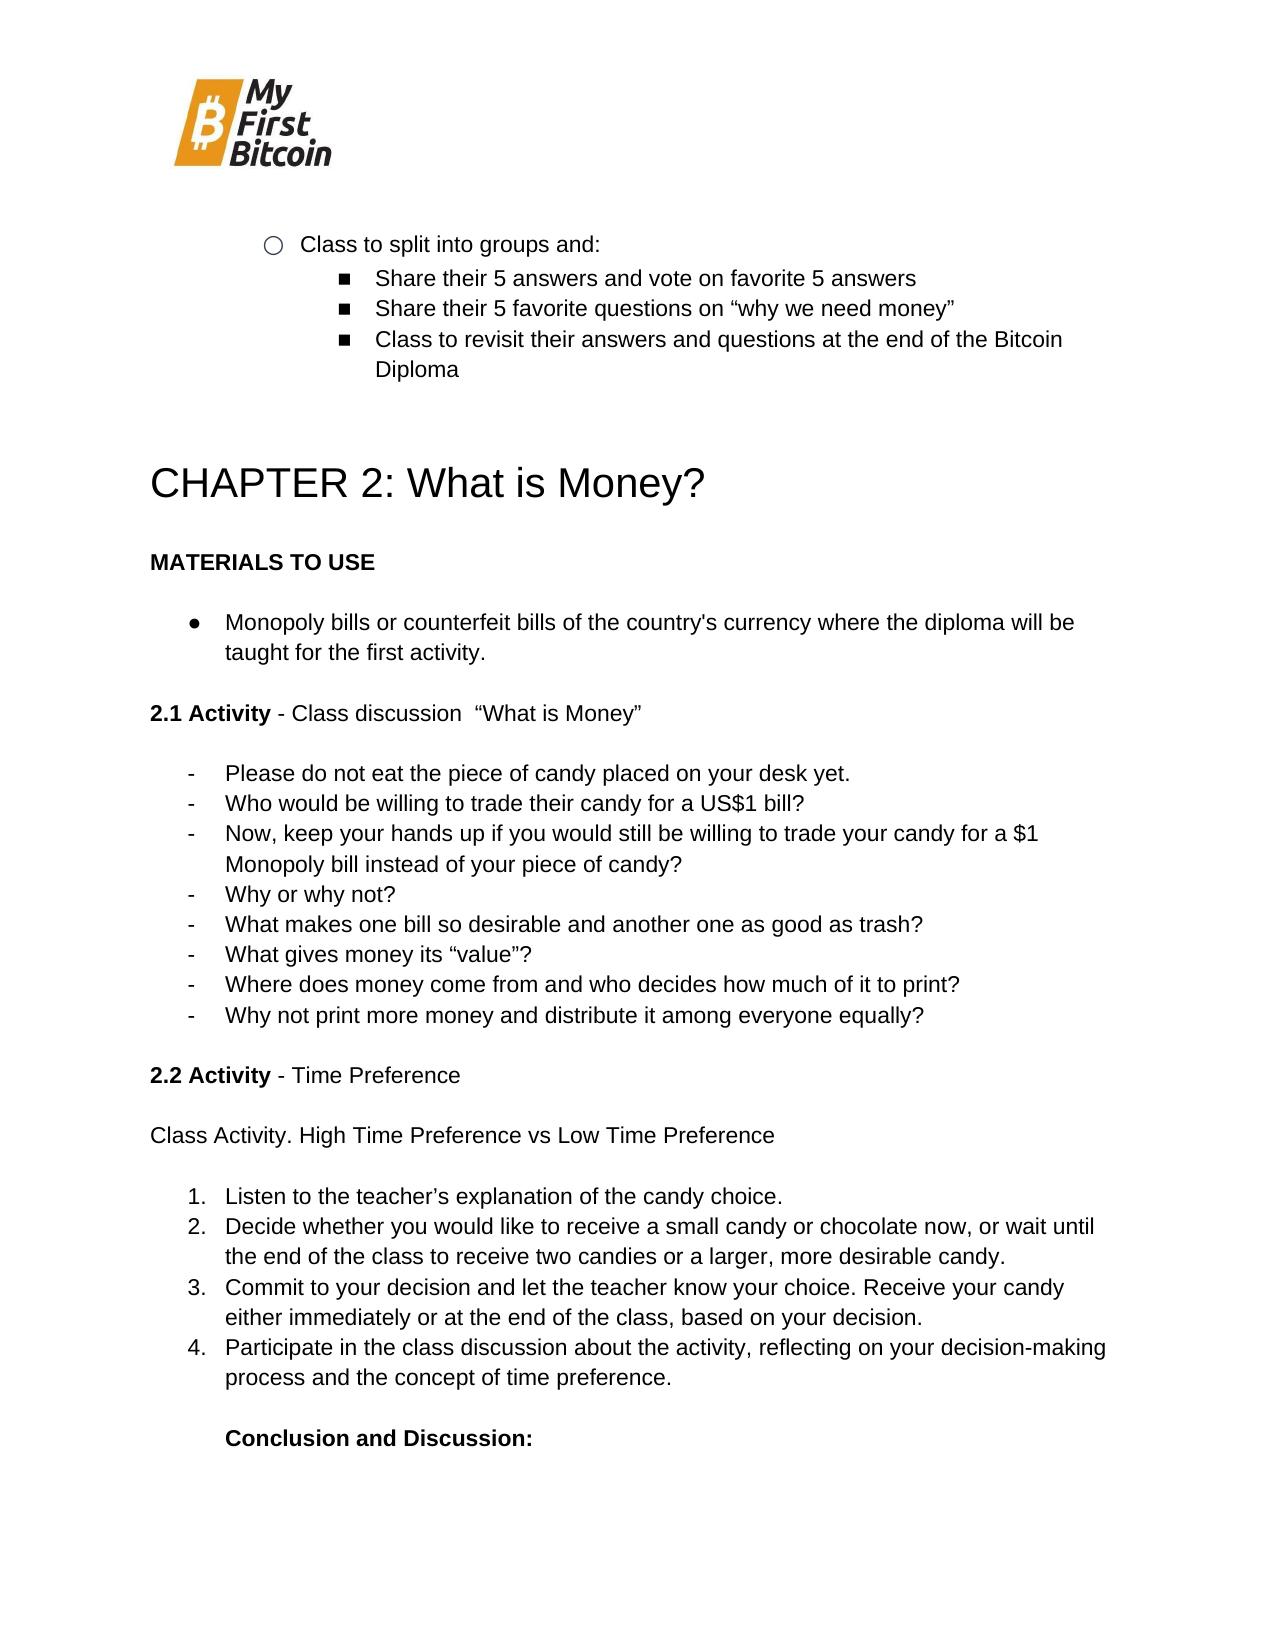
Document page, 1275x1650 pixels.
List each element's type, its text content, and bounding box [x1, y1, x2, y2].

list Monopoly bills or counterfeit bills of the country's currency where the diploma will be taught for the first activity. [187, 609, 1125, 666]
list Where does money come from and who decides how much of it to print? [187, 971, 1125, 998]
list Please do not eat the piece of candy placed on your desk yet. [187, 760, 1125, 786]
list Who would be willing to trade their candy for a US$1 bill? [187, 790, 1125, 817]
subtitle CHAPTER 2: What is Money? [150, 458, 1125, 506]
text 2.2 Activity - Time Preference [150, 1062, 1125, 1088]
text Conclusion and Discussion: [225, 1424, 1125, 1451]
list Why or why not? [187, 881, 1125, 907]
text Class Activity. High Time Preference vs Low Time Preference [150, 1122, 1125, 1149]
list Share their 5 favorite questions on “why we need money” [337, 295, 1125, 322]
list What makes one bill so desirable and another one as good as trash? [187, 911, 1125, 937]
list Class to revisit their answers and questions at the end of the Bitcoin Diploma [337, 326, 1125, 382]
list Class to split into groups and: [262, 226, 1125, 260]
list What gives money its “value”? [187, 941, 1125, 968]
picture [168, 75, 334, 169]
text MATERIALS TO USE [150, 548, 1125, 575]
list Participate in the class discussion about the activity, reflecting on your decision-making process and the concept of time preference. [187, 1334, 1125, 1391]
list Decide whether you would like to receive a small candy or chocolate now, or wait until the end of the class to receive two candies or a larger, more desirable candy. [187, 1213, 1125, 1270]
text 2.1 Activity - Class discussion “What is Money” [150, 699, 1125, 726]
list Commit to your decision and let the teacher know your choice. Receive your candy either immediately or at the end of the class, based on your decision. [187, 1273, 1125, 1330]
list Now, keep your hands up if you would still be willing to trade your candy for a $1 Monopoly bill instead of your piece of candy? [187, 820, 1125, 877]
list Listen to the teacher’s explanation of the candy choice. [187, 1183, 1125, 1209]
list Why not print more money and distribute it among everyone equally? [187, 1002, 1125, 1028]
list Share their 5 answers and vote on favorite 5 answers [337, 265, 1125, 292]
